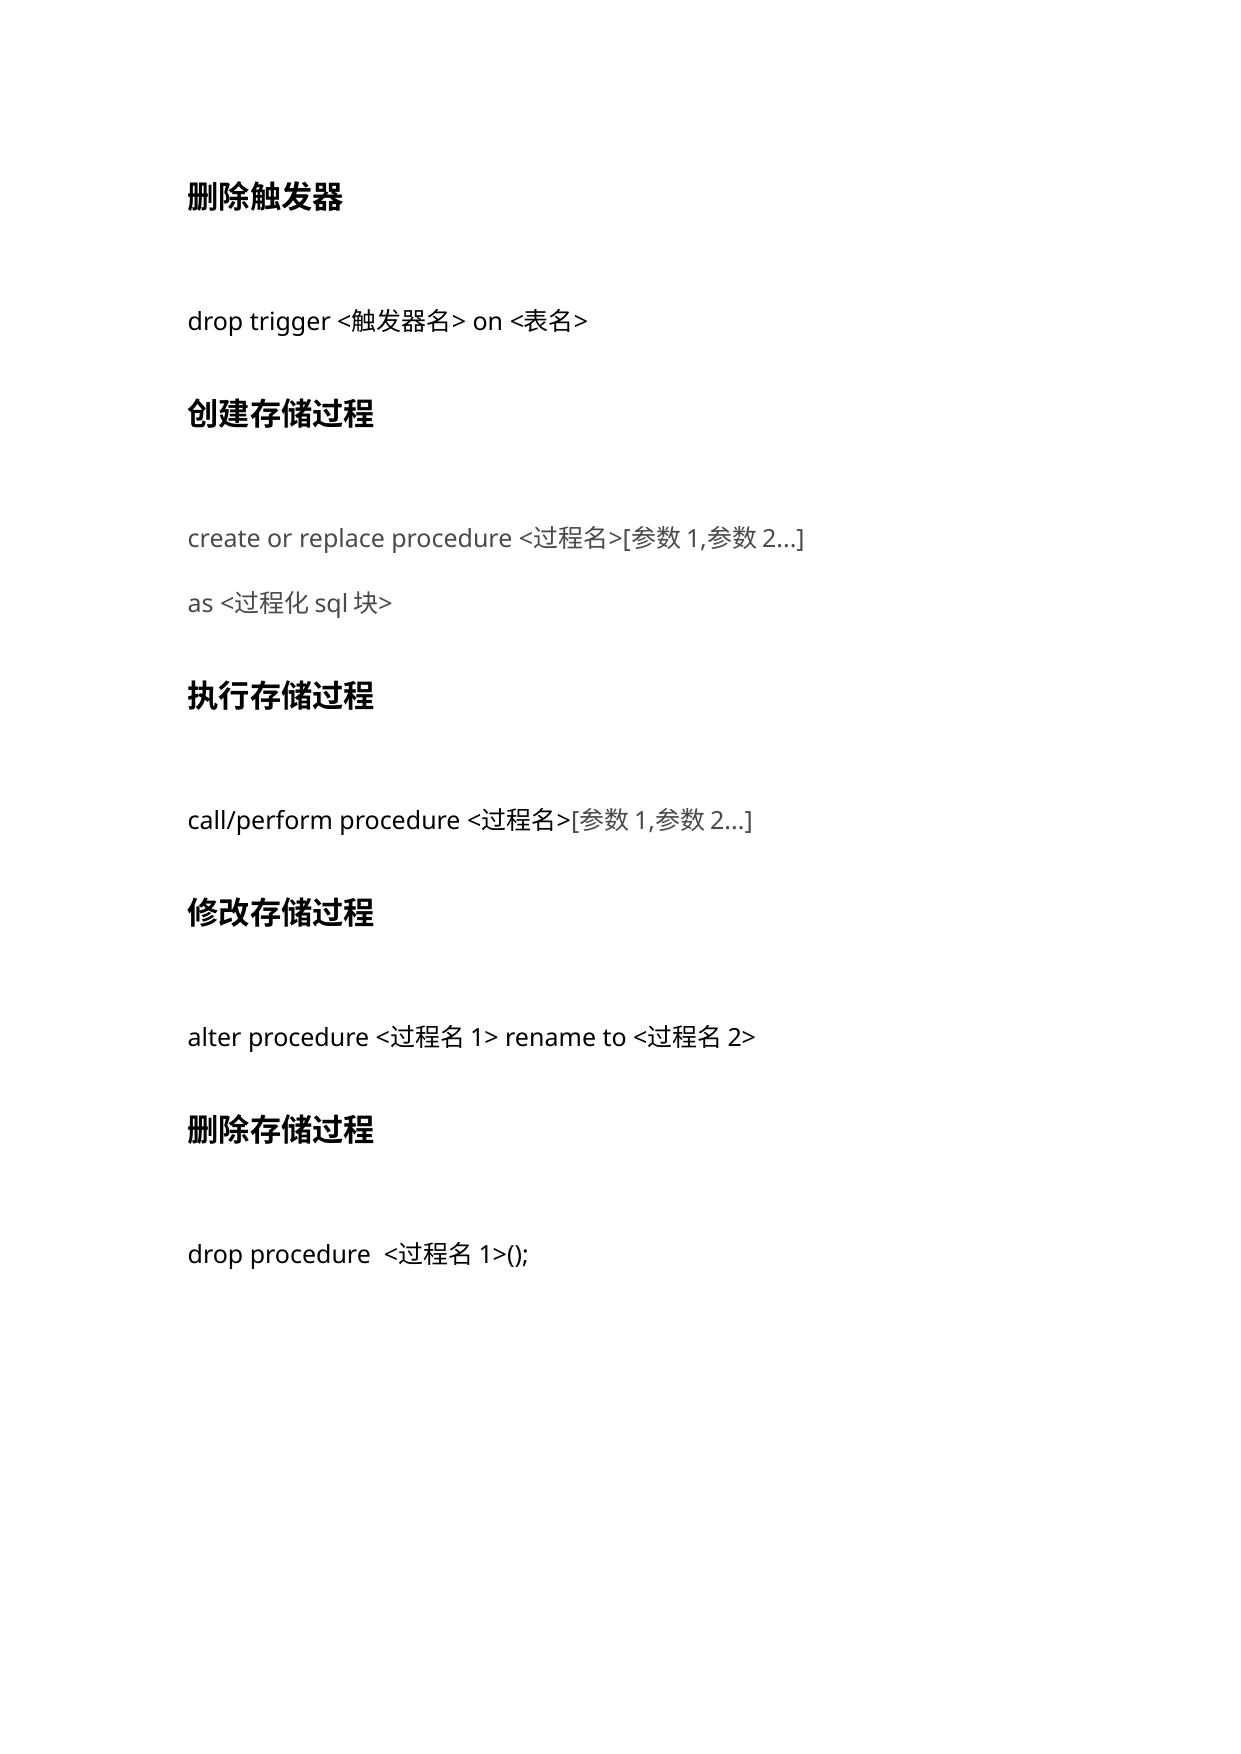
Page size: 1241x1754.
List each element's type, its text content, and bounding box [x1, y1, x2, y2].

text drop trigger <触发器名> on <表名> [187, 287, 1053, 352]
subtitle 创建存储过程 [187, 379, 1053, 444]
subtitle 删除存储过程 [187, 1095, 1053, 1160]
subtitle 修改存储过程 [187, 878, 1053, 943]
subtitle 删除触发器 [187, 162, 1053, 227]
text call/perform procedure <过程名>[参数1,参数2...] [187, 786, 1053, 851]
text create or replace procedure <过程名>[参数1,参数2...] [187, 504, 1053, 569]
subtitle 执行存储过程 [187, 661, 1053, 726]
text drop procedure <过程名1>(); [187, 1220, 1053, 1285]
text as <过程化sql块> [187, 569, 1053, 634]
text alter procedure <过程名1> rename to <过程名2> [187, 1003, 1053, 1068]
